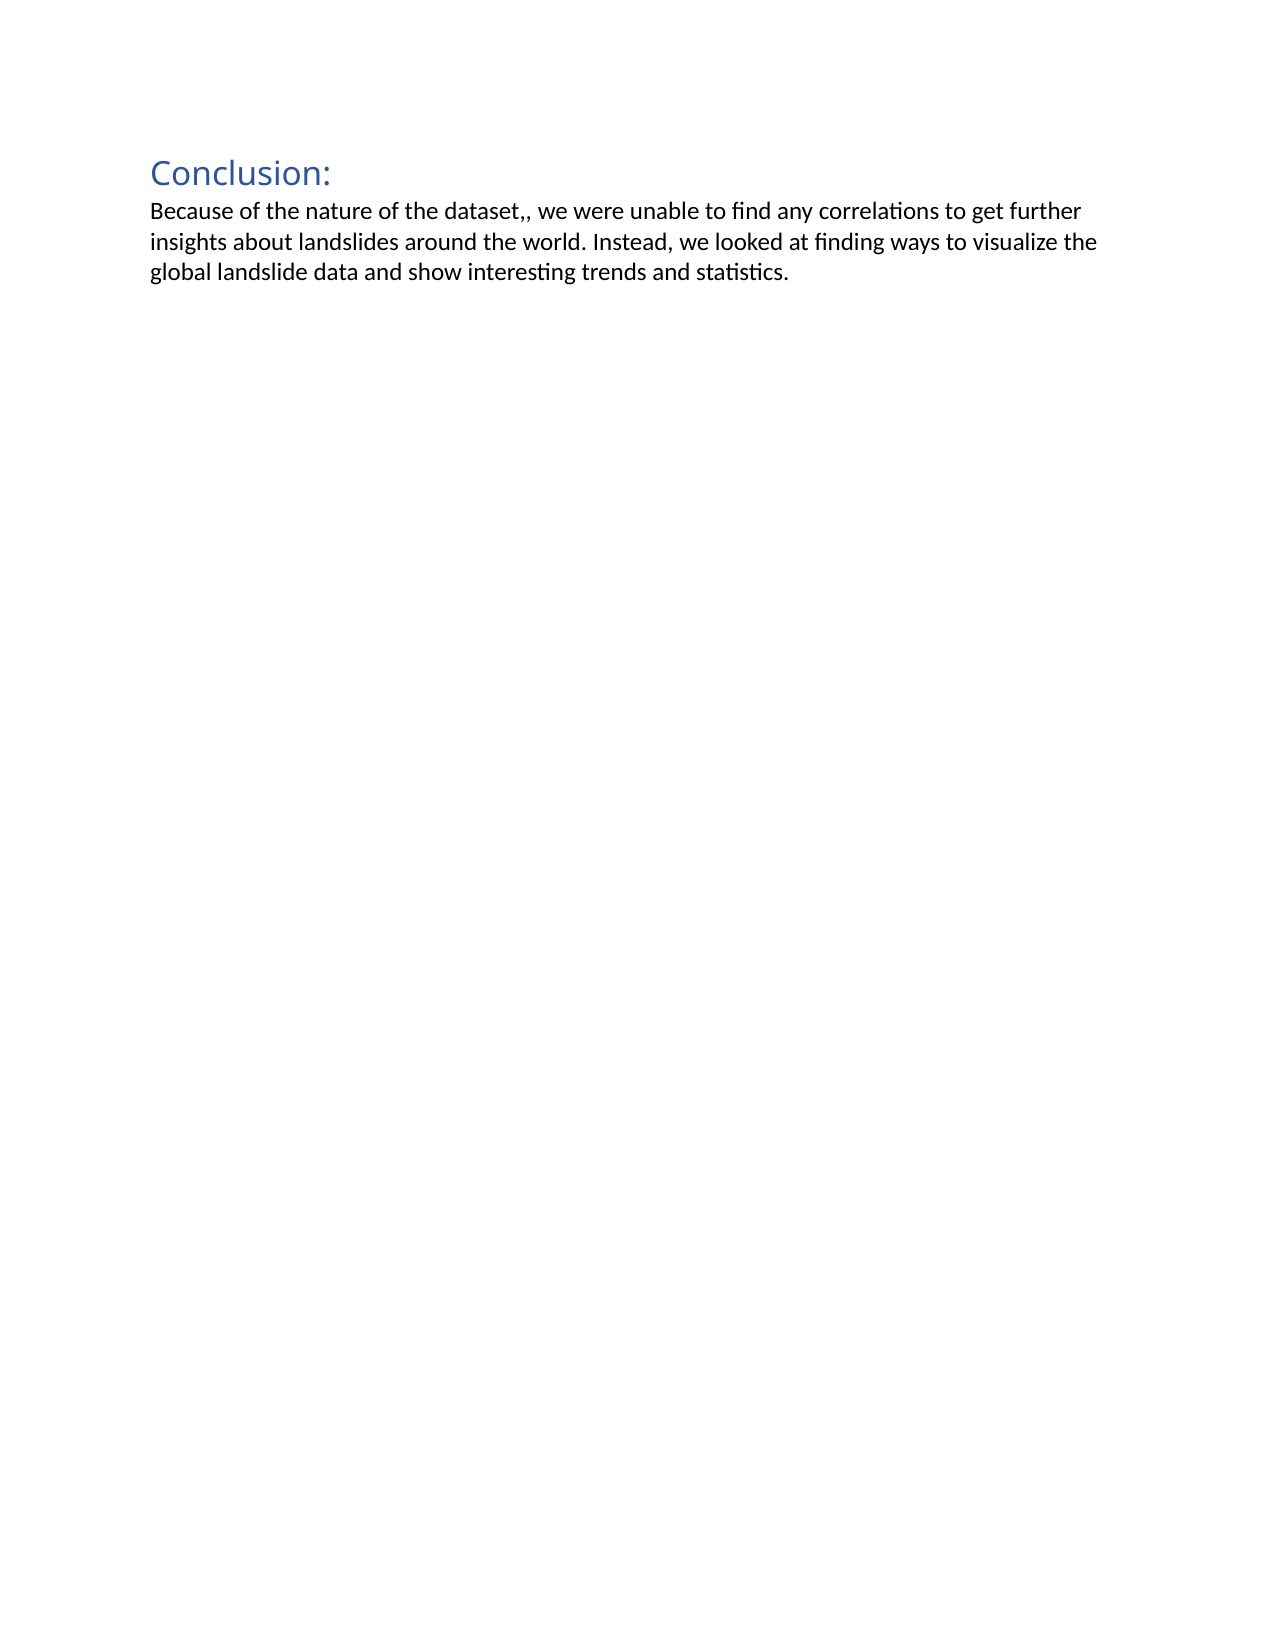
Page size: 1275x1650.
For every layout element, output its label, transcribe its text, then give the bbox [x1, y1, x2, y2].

text Because of the nature of the dataset,, we were unable to find any correlations to get further insights about landslides around the world. Instead, we looked at finding ways to visualize the global landslide data and show interesting trends and statistics. [150, 195, 1125, 287]
subtitle Conclusion: [150, 150, 1125, 195]
